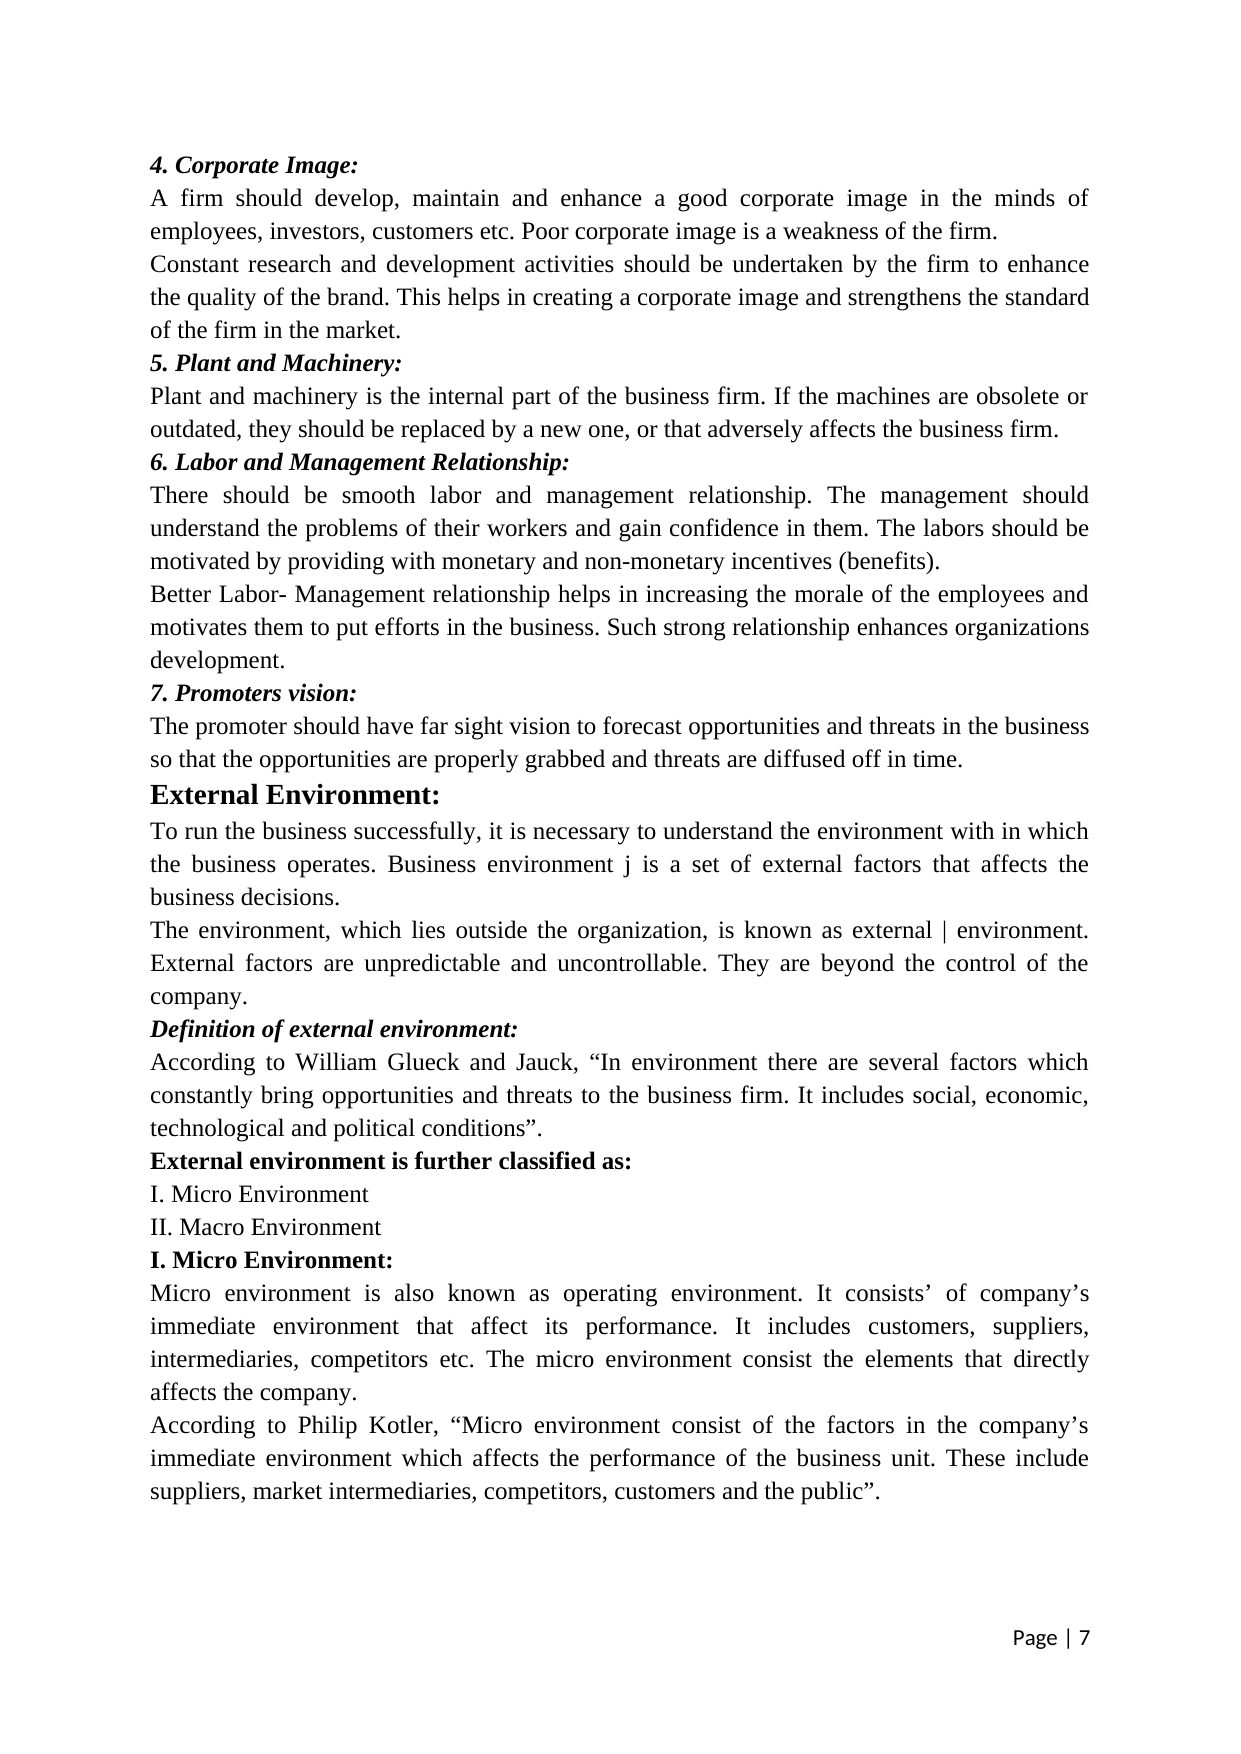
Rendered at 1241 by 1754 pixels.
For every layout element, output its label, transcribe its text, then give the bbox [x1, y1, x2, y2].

text According to William Glueck and Jauck, “In environment there are several factors which constantly bring opportunities and threats to the business firm. It includes social, economic, technological and political conditions”. [150, 1047, 1090, 1142]
subtitle 5. Plant and Machinery: [150, 348, 1090, 377]
subtitle 4. Corporate Image: [150, 150, 1090, 179]
text The promoter should have far sight vision to forecast opportunities and threats in the business so that the opportunities are properly grabbed and threats are diffused off in time. [150, 711, 1090, 773]
text External environment is further classified as: [150, 1146, 1090, 1175]
text Constant research and development activities should be undertaken by the firm to enhance the quality of the brand. This helps in creating a corporate image and strengthens the standard of the firm in the market. [150, 249, 1090, 344]
subtitle 7. Promoters vision: [150, 678, 1090, 707]
text To run the business successfully, it is necessary to understand the environment with in which the business operates. Business environment j is a set of external factors that affects the business decisions. [150, 816, 1090, 911]
text A firm should develop, maintain and enhance a good corporate image in the minds of employees, investors, customers etc. Poor corporate image is a weakness of the firm. [150, 183, 1090, 245]
subtitle 6. Labor and Management Relationship: [150, 447, 1090, 476]
subtitle External Environment: [150, 777, 1090, 811]
text According to Philip Kotler, “Micro environment consist of the factors in the company’s immediate environment which affects the performance of the business unit. These include suppliers, market intermediaries, competitors, customers and the public”. [150, 1410, 1090, 1505]
text There should be smooth labor and management relationship. The management should understand the problems of their workers and gain confidence in them. The labors should be motivated by providing with monetary and non-monetary incentives (benefits). [150, 480, 1090, 575]
text I. Micro Environment [150, 1179, 1090, 1208]
subtitle Definition of external environment: [150, 1014, 1090, 1043]
text Plant and machinery is the internal part of the business firm. If the machines are obsolete or outdated, they should be replaced by a new one, or that adversely affects the business firm. [150, 381, 1090, 443]
text II. Macro Environment [150, 1212, 1090, 1241]
text Better Labor- Management relationship helps in increasing the morale of the employees and motivates them to put efforts in the business. Such strong relationship enhances organizations development. [150, 579, 1090, 674]
text The environment, which lies outside the organization, is known as external | environment. External factors are unpredictable and uncontrollable. They are beyond the control of the company. [150, 915, 1090, 1010]
text Micro environment is also known as operating environment. It consists’ of company’s immediate environment that affect its performance. It includes customers, suppliers, intermediaries, competitors etc. The micro environment consist the elements that directly affects the company. [150, 1278, 1090, 1406]
subtitle I. Micro Environment: [150, 1245, 1090, 1274]
